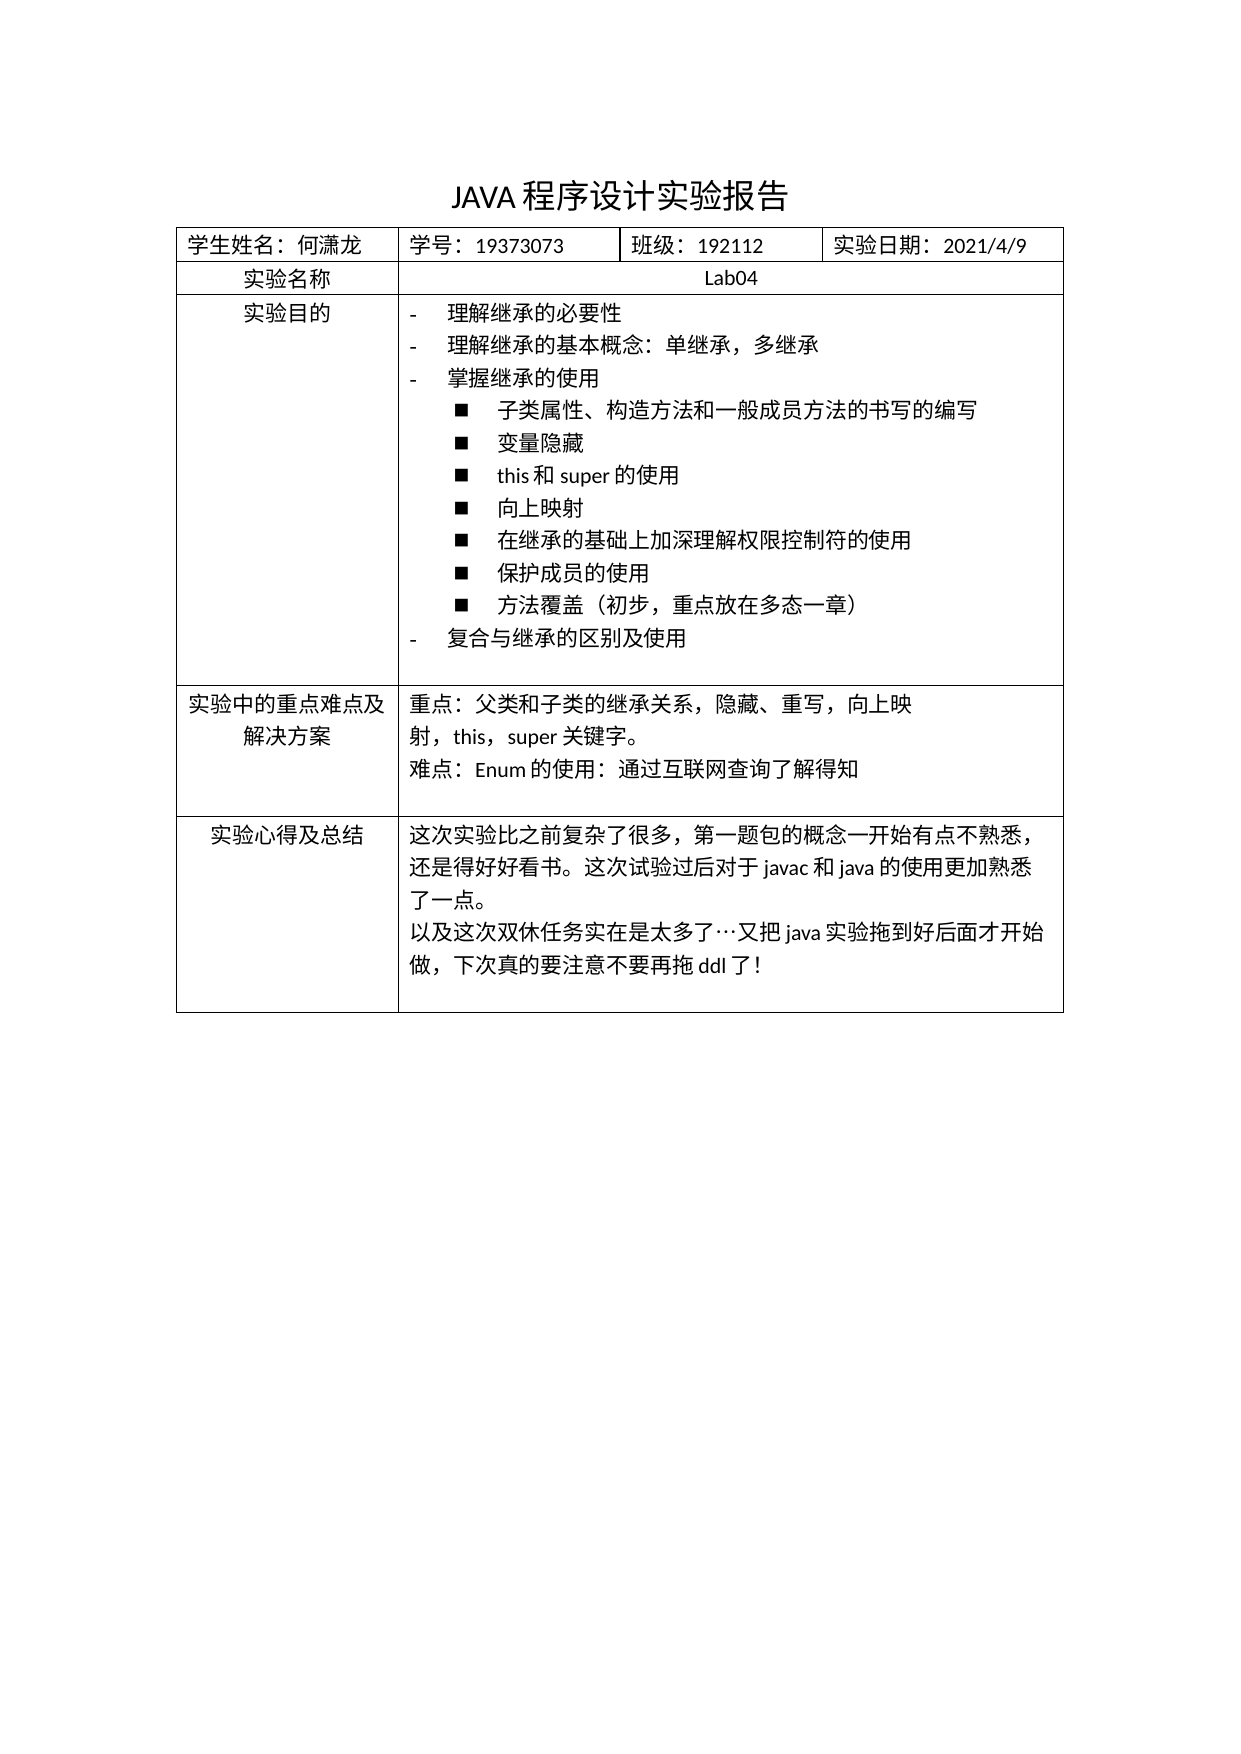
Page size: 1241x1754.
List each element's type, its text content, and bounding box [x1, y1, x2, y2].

text JAVA程序设计实验报告 [187, 162, 1053, 227]
table_cell 这次实验比之前复杂了很多，第一题包的概念一开始有点不熟悉，还是得好好看书。这次试验过后对于javac和java的使用更加熟悉了一点。 以及这次双休任务实在是太多了…又把java实验拖到好后面才开始做，下次真的要注意不要再拖ddl了！ [399, 817, 1063, 1012]
table_cell Lab04 [399, 262, 1063, 294]
table_cell 重点：父类和子类的继承关系，隐藏、重写，向上映射，this，super关键字。 难点：Enum的使用：通过互联网查询了解得知 [399, 686, 1063, 816]
table_cell 实验心得及总结 [177, 817, 398, 1012]
table_header 班级：192112 [621, 228, 822, 261]
table_cell 实验目的 [177, 295, 398, 685]
table_header 学生姓名：何潇龙 [177, 228, 398, 261]
table_header 学号：19373073 [399, 228, 619, 261]
table_cell 理解继承的必要性 理解继承的基本概念：单继承，多继承 掌握继承的使用 子类属性、构造方法和一般成员方法的书写的编写 变量隐藏 this和super的使用 向上映射 在继承的基础上加深理解权限控制符的使用 保护成员的使用 方法覆盖（初步，重点放在多态一章） 复合与继承的区别及使用 [399, 295, 1063, 685]
table_cell 实验名称 [177, 262, 398, 294]
table_cell 实验中的重点难点及解决方案 [177, 686, 398, 816]
table_header 实验日期：2021/4/9 [823, 228, 1063, 261]
